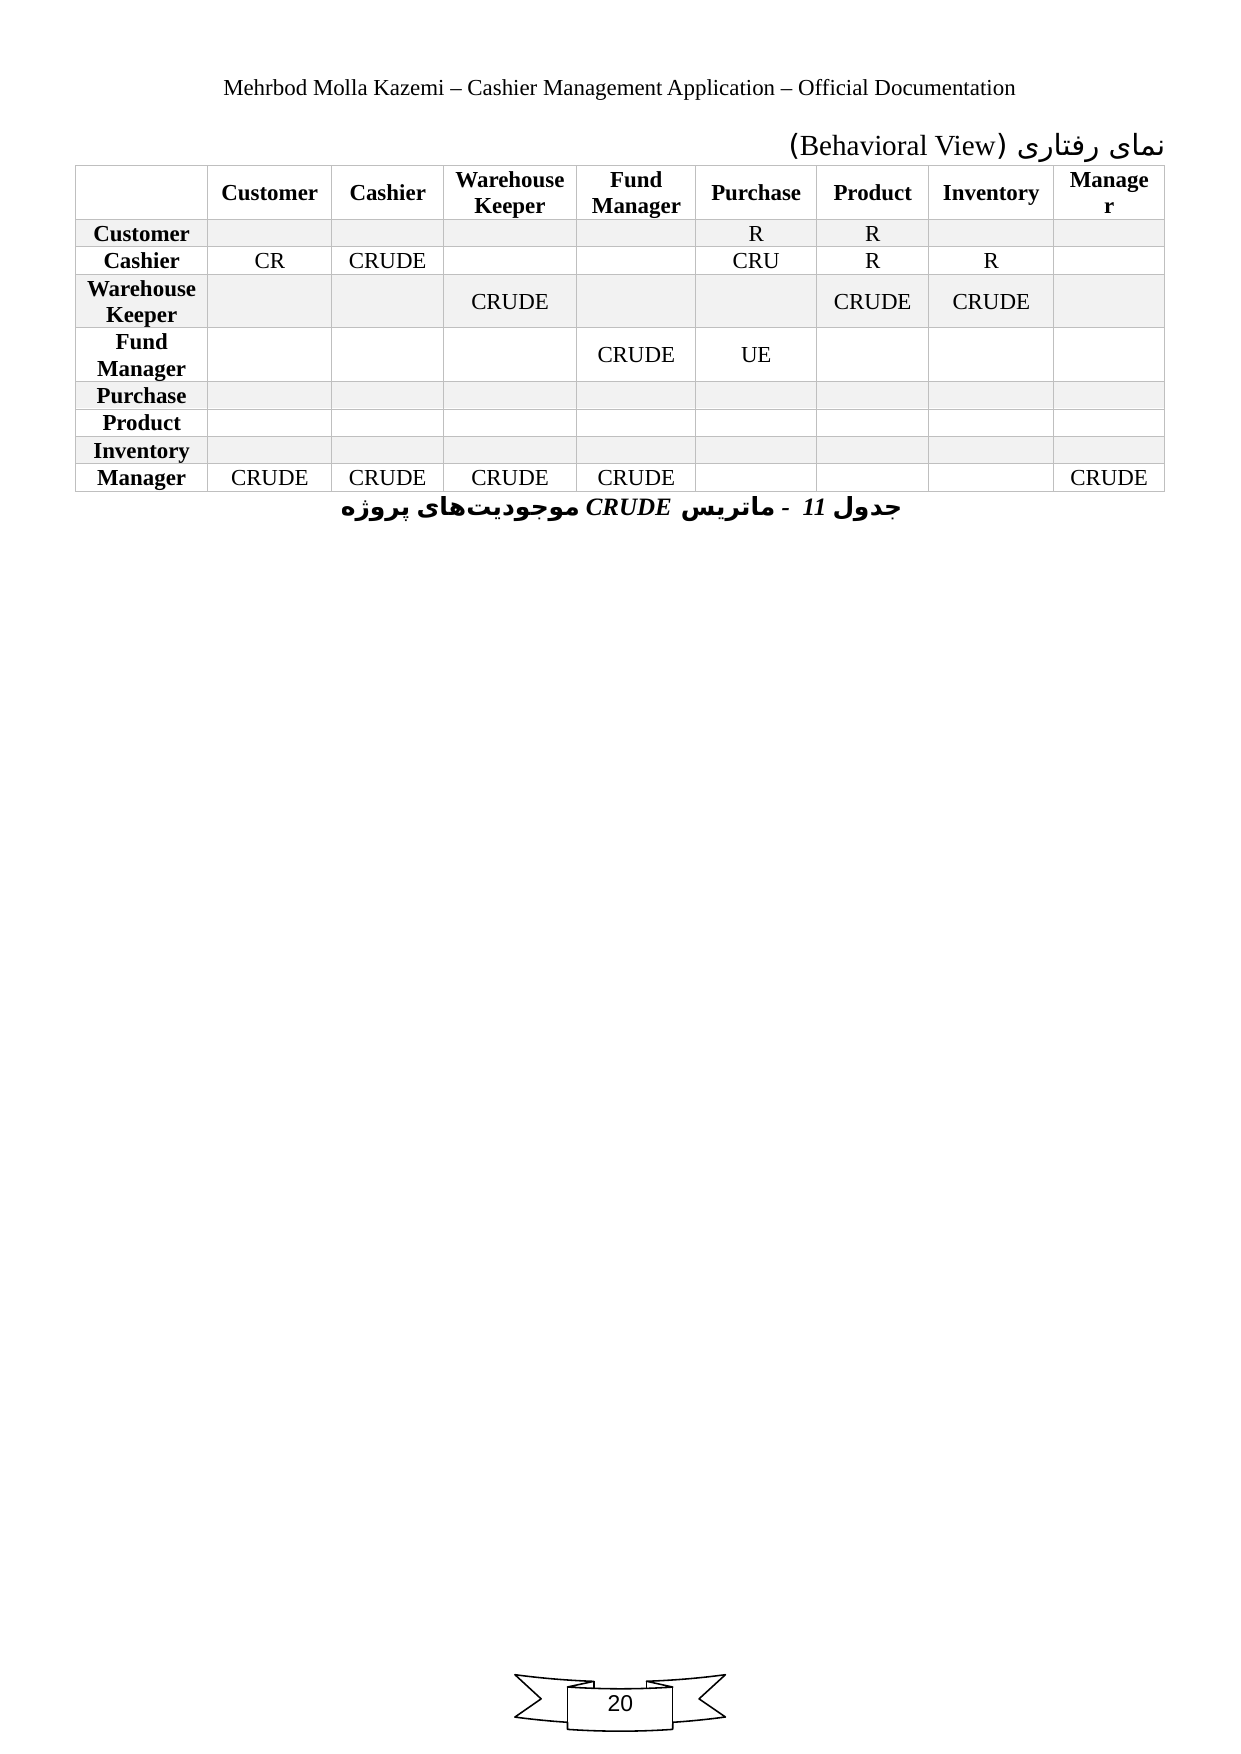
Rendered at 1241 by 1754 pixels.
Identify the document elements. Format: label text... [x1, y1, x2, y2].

table_cell CRUDE [577, 464, 695, 491]
table_cell [444, 247, 576, 273]
table_cell [929, 382, 1053, 408]
table_cell [696, 437, 816, 463]
table_cell [577, 247, 695, 273]
table_cell Purchase [76, 382, 207, 408]
table_cell [208, 437, 331, 463]
table_cell Product [76, 410, 207, 436]
table_cell [817, 328, 928, 381]
table_cell [444, 437, 576, 463]
table_cell [577, 275, 695, 327]
table_cell Inventory [76, 437, 207, 463]
table_cell Manager [76, 464, 207, 491]
table_header Inventory [929, 166, 1053, 219]
table_cell Cashier [76, 247, 207, 273]
table_cell [817, 410, 928, 436]
table_cell CRUDE [332, 247, 443, 273]
table_cell [696, 410, 816, 436]
table_cell CRUDE [444, 464, 576, 491]
table_cell [1054, 382, 1164, 408]
table_cell [444, 382, 576, 408]
table_cell [208, 275, 331, 327]
subtitle نمای رفتاری (Behavioral View) [75, 128, 1165, 162]
table_header Warehouse Keeper [444, 166, 576, 219]
table_cell [817, 464, 928, 491]
table_cell [929, 437, 1053, 463]
table_cell Customer [76, 220, 207, 246]
table_cell [1054, 410, 1164, 436]
table_cell CRUDE [817, 275, 928, 327]
table_cell [444, 328, 576, 381]
table_cell [696, 382, 816, 408]
table_cell [929, 220, 1053, 246]
table_cell [696, 464, 816, 491]
table_cell [208, 328, 331, 381]
table_cell [332, 382, 443, 408]
table_cell [577, 220, 695, 246]
table_cell CR [208, 247, 331, 273]
table_cell R [817, 220, 928, 246]
table_cell [577, 410, 695, 436]
table_cell CRUDE [444, 275, 576, 327]
table_cell CRUDE [577, 328, 695, 381]
table_cell R [817, 247, 928, 273]
table_cell Fund Manager [76, 328, 207, 381]
table_cell [1054, 247, 1164, 273]
table_cell CRUDE [208, 464, 331, 491]
table_header Customer [208, 166, 331, 219]
table_header Product [817, 166, 928, 219]
table_cell [444, 220, 576, 246]
table_header Cashier [332, 166, 443, 219]
table_cell [696, 275, 816, 327]
table_cell [332, 220, 443, 246]
table_cell [817, 437, 928, 463]
table_cell [577, 437, 695, 463]
table_cell [208, 220, 331, 246]
table_cell Warehouse Keeper [76, 275, 207, 327]
table_cell [1054, 328, 1164, 381]
table_cell CRUDE [332, 464, 443, 491]
table_cell CRUDE [1054, 464, 1164, 491]
table_cell [929, 464, 1053, 491]
text جدول 11 - ماتریس CRUDE موجودیت‌های پروژه [75, 492, 1165, 520]
table_cell [817, 382, 928, 408]
table_header Fund Manager [577, 166, 695, 219]
table_header Purchase [696, 166, 816, 219]
table_cell [929, 328, 1053, 381]
table_cell [1054, 437, 1164, 463]
table_cell [208, 410, 331, 436]
table_cell [929, 410, 1053, 436]
table_cell [332, 437, 443, 463]
table_cell R [696, 220, 816, 246]
table_cell [1054, 275, 1164, 327]
table_cell [444, 410, 576, 436]
table_cell CRUDE [929, 275, 1053, 327]
table_cell [332, 275, 443, 327]
table_cell R [929, 247, 1053, 273]
table_cell [208, 382, 331, 408]
table_cell [577, 382, 695, 408]
table_header Manager [1054, 166, 1164, 219]
table_cell UE [696, 328, 816, 381]
table_cell [332, 328, 443, 381]
table_cell [1054, 220, 1164, 246]
table_header [76, 166, 207, 219]
table_cell CRU [696, 247, 816, 273]
table_cell [332, 410, 443, 436]
